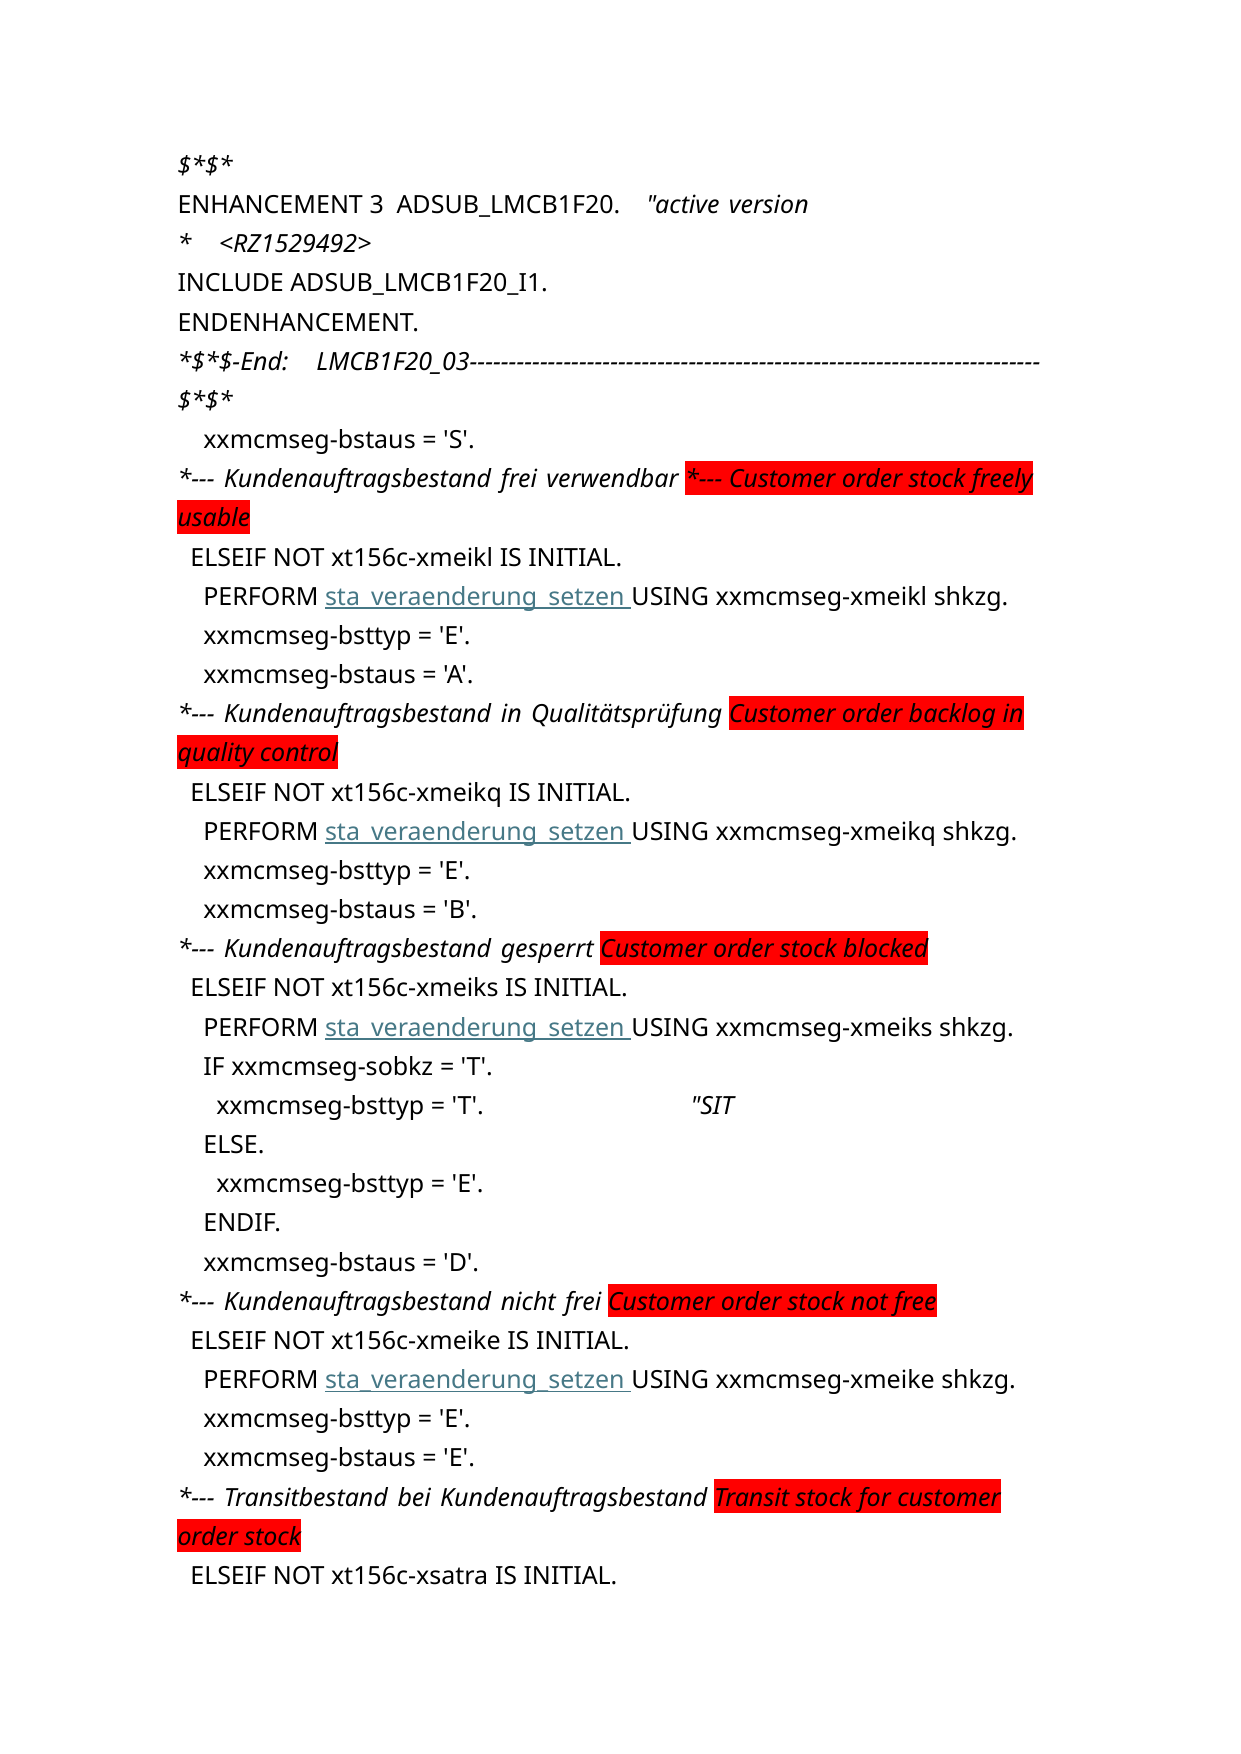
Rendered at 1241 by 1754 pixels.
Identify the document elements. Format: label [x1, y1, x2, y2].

text [177, 148, 1063, 1592]
